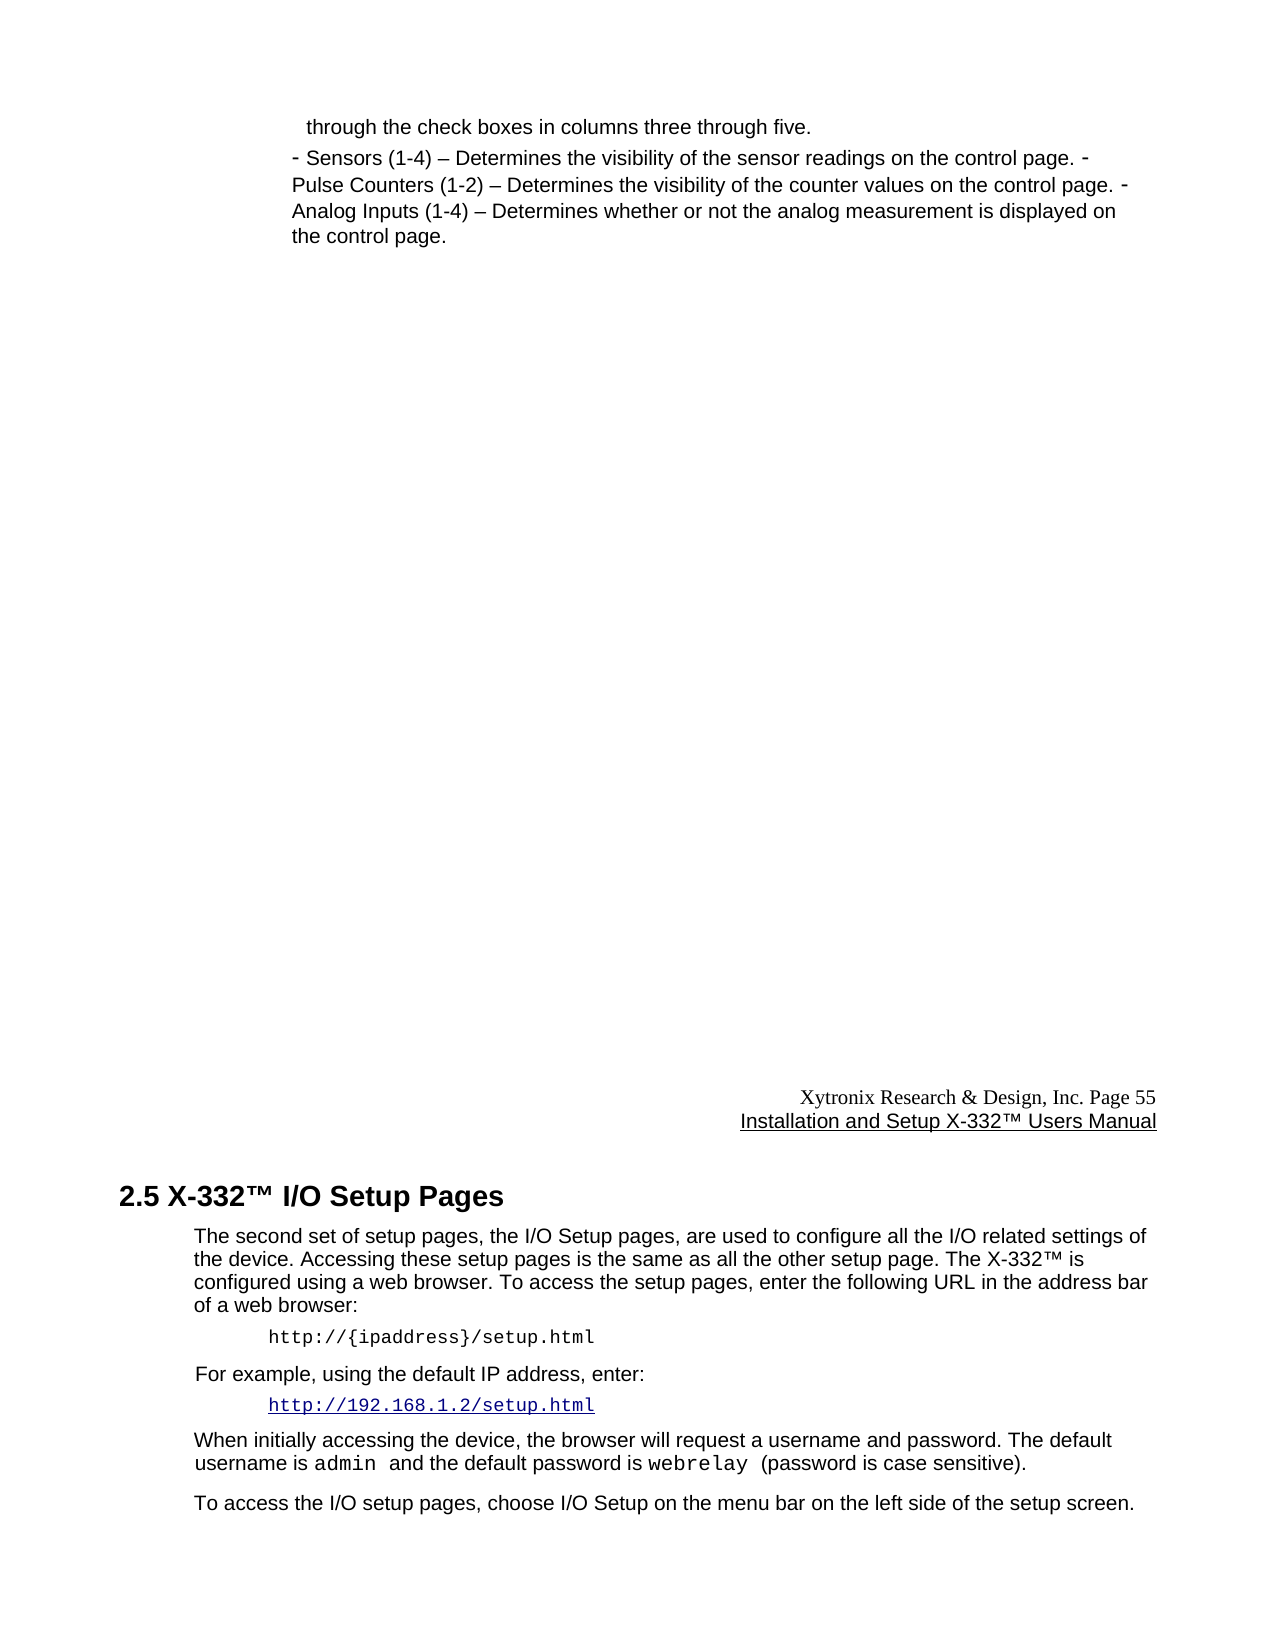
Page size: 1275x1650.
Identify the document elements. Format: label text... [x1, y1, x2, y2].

text Xytronix Research & Design, Inc. Page 55 [0, 1085, 1156, 1109]
text When initially accessing the device, the browser will request a username and password. The default username is admin and the default password is webrelay (password is case sensitive). [193, 1429, 1113, 1477]
text For example, using the default IP address, enter: [195, 1361, 1157, 1385]
text http://192.168.1.2/setup.html [268, 1396, 1157, 1417]
text http://{ipaddress}/setup.html [268, 1328, 1157, 1349]
text - Sensors (1-4) – Determines the visibility of the sensor readings on the control page. - Pulse Counters (1-2) – Determines the visibility of the counter values on the control page. - Analog Inputs (1-4) – Determines whether or not the analog measurement is displayed on the control page. [292, 144, 1136, 248]
text Installation and Setup X-332™ Users Manual [0, 1109, 1157, 1133]
text The second set of setup pages, the I/O Setup pages, are used to configure all the I/O related settings of the device. Accessing these setup pages is the same as all the other setup page. The X-332™ is configured using a web browser. To access the setup pages, enter the following URL in the address bar of a web browser: [194, 1225, 1153, 1316]
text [292, 116, 1110, 139]
text 2.5 X-332™ I/O Setup Pages [119, 1179, 1157, 1213]
text To access the I/O setup pages, choose I/O Setup on the menu bar on the left side of the setup screen. [139, 1491, 1143, 1514]
